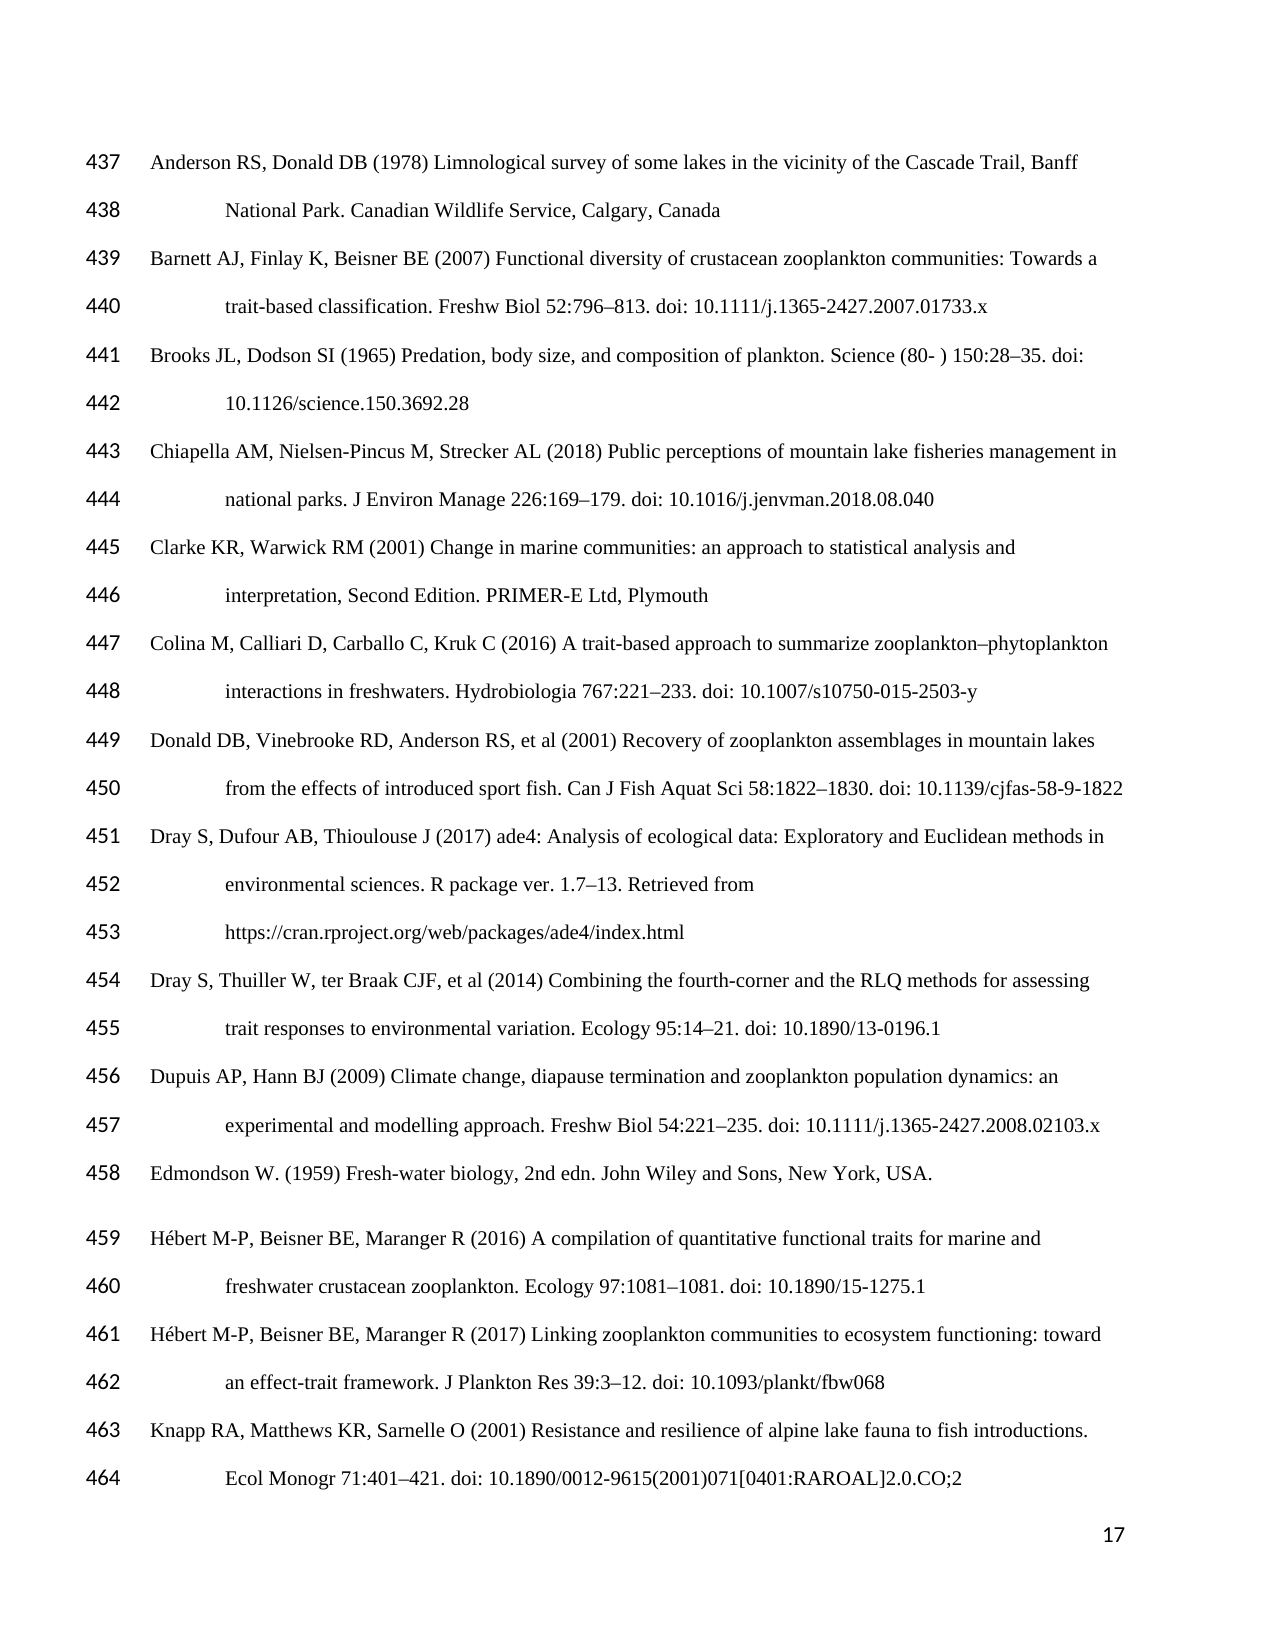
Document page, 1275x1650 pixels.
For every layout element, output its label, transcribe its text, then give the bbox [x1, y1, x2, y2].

text Dupuis AP, Hann BJ (2009) Climate change, diapause termination and zooplankton population dynamics: an experimental and modelling approach. Freshw Biol 54:221–235. doi: 10.1111/j.1365-2427.2008.02103.x [150, 1064, 1125, 1137]
text Edmondson W. (1959) Fresh-water biology, 2nd edn. John Wiley and Sons, New York, USA. [150, 1161, 1125, 1185]
text Donald DB, Vinebrooke RD, Anderson RS, et al (2001) Recovery of zooplankton assemblages in mountain lakes from the effects of introduced sport fish. Can J Fish Aquat Sci 58:1822–1830. doi: 10.1139/cjfas-58-9-1822 [150, 727, 1125, 800]
text Dray S, Thuiller W, ter Braak CJF, et al (2014) Combining the fourth-corner and the RLQ methods for assessing trait responses to environmental variation. Ecology 95:14–21. doi: 10.1890/13-0196.1 [150, 968, 1125, 1040]
text Anderson RS, Donald DB (1978) Limnological survey of some lakes in the vicinity of the Cascade Trail, Banff National Park. Canadian Wildlife Service, Calgary, Canada [150, 150, 1125, 222]
text Colina M, Calliari D, Carballo C, Kruk C (2016) A trait-based approach to summarize zooplankton–phytoplankton interactions in freshwaters. Hydrobiologia 767:221–233. doi: 10.1007/s10750-015-2503-y [150, 631, 1125, 703]
text Brooks JL, Dodson SI (1965) Predation, body size, and composition of plankton. Science (80- ) 150:28–35. doi: 10.1126/science.150.3692.28 [150, 342, 1125, 415]
text Hébert M-P, Beisner BE, Maranger R (2017) Linking zooplankton communities to ecosystem functioning: toward an effect-trait framework. J Plankton Res 39:3–12. doi: 10.1093/plankt/fbw068 [150, 1322, 1125, 1394]
text Clarke KR, Warwick RM (2001) Change in marine communities: an approach to statistical analysis and interpretation, Second Edition. PRIMER-E Ltd, Plymouth [150, 535, 1125, 607]
text Knapp RA, Matthews KR, Sarnelle O (2001) Resistance and resilience of alpine lake fauna to fish introductions. Ecol Monogr 71:401–421. doi: 10.1890/0012-9615(2001)071[0401:RAROAL]2.0.CO;2 [150, 1418, 1125, 1490]
text Dray S, Dufour AB, Thioulouse J (2017) ade4: Analysis of ecological data: Exploratory and Euclidean methods in environmental sciences. R package ver. 1.7–13. Retrieved from https://cran.rproject.org/web/packages/ade4/index.html [150, 824, 1125, 944]
text Barnett AJ, Finlay K, Beisner BE (2007) Functional diversity of crustacean zooplankton communities: Towards a trait-based classification. Freshw Biol 52:796–813. doi: 10.1111/j.1365-2427.2007.01733.x [150, 246, 1125, 318]
text Hébert M-P, Beisner BE, Maranger R (2016) A compilation of quantitative functional traits for marine and freshwater crustacean zooplankton. Ecology 97:1081–1081. doi: 10.1890/15-1275.1 [150, 1225, 1125, 1298]
text Chiapella AM, Nielsen-Pincus M, Strecker AL (2018) Public perceptions of mountain lake fisheries management in national parks. J Environ Manage 226:169–179. doi: 10.1016/j.jenvman.2018.08.040 [150, 439, 1125, 511]
